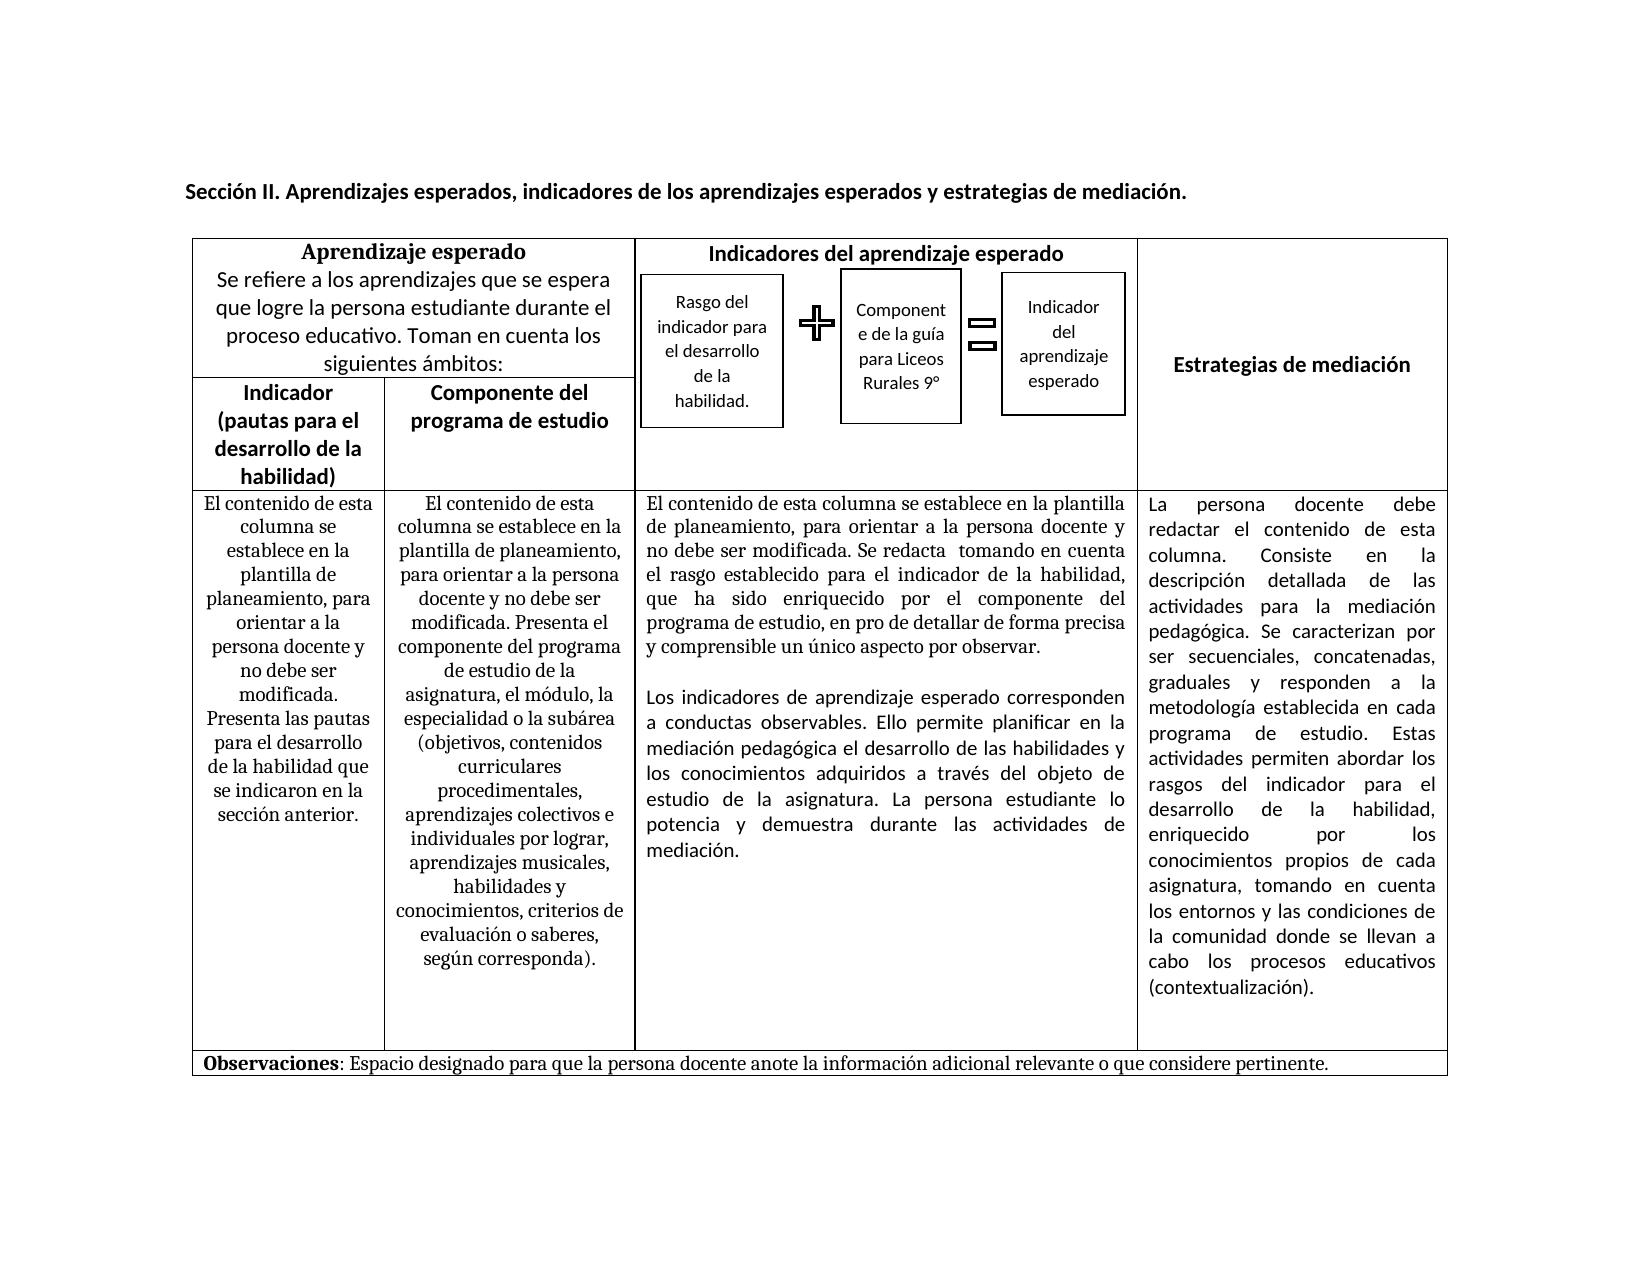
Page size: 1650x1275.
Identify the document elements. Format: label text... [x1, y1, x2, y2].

table_header Indicadores del aprendizaje esperado [636, 239, 1137, 490]
table_cell El contenido de esta columna se establece en la plantilla de planeamiento, para orientar a la persona docente y no debe ser modificada. Se redacta tomando en cuenta el rasgo establecido para el indicador de la habilidad, que ha sido enriquecido por el componente del programa de estudio, en pro de detallar de forma precisa y comprensible un único aspecto por observar. Los indicadores de aprendizaje esperado corresponden a conductas observables. Ello permite planificar en la mediación pedagógica el desarrollo de las habilidades y los conocimientos adquiridos a través del objeto de estudio de la asignatura. La persona estudiante lo potencia y demuestra durante las actividades de mediación. [636, 491, 1137, 1050]
table_cell Observaciones: Espacio designado para que la persona docente anote la información adicional relevante o que considere pertinente. [193, 1051, 1447, 1075]
table_cell Indicador (pautas para el desarrollo de la habilidad) [193, 378, 384, 490]
table_cell Componente del programa de estudio [385, 378, 634, 490]
table_header Aprendizaje esperado Se refiere a los aprendizajes que se espera que logre la persona estudiante durante el proceso educativo. Toman en cuenta los siguientes ámbitos: [193, 239, 634, 377]
table_cell El contenido de esta columna se establece en la plantilla de planeamiento, para orientar a la persona docente y no debe ser modificada. Presenta las pautas para el desarrollo de la habilidad que se indicaron en la sección anterior. [193, 491, 384, 1050]
table_header Estrategias de mediación [1138, 239, 1447, 490]
table_cell El contenido de esta columna se establece en la plantilla de planeamiento, para orientar a la persona docente y no debe ser modificada. Presenta el componente del programa de estudio de la asignatura, el módulo, la especialidad o la subárea (objetivos, contenidos curriculares procedimentales, aprendizajes colectivos e individuales por lograr, aprendizajes musicales, habilidades y conocimientos, criterios de evaluación o saberes, según corresponda). [385, 491, 634, 1050]
table_cell La persona docente debe redactar el contenido de esta columna. Consiste en la descripción detallada de las actividades para la mediación pedagógica. Se caracterizan por ser secuenciales, concatenadas, graduales y responden a la metodología establecida en cada programa de estudio. Estas actividades permiten abordar los rasgos del indicador para el desarrollo de la habilidad, enriquecido por los conocimientos propios de cada asignatura, tomando en cuenta los entornos y las condiciones de la comunidad donde se llevan a cabo los procesos educativos (contextualización). [1138, 491, 1447, 1050]
text Sección II. Aprendizajes esperados, indicadores de los aprendizajes esperados y estrategias de mediación. [148, 177, 1502, 205]
